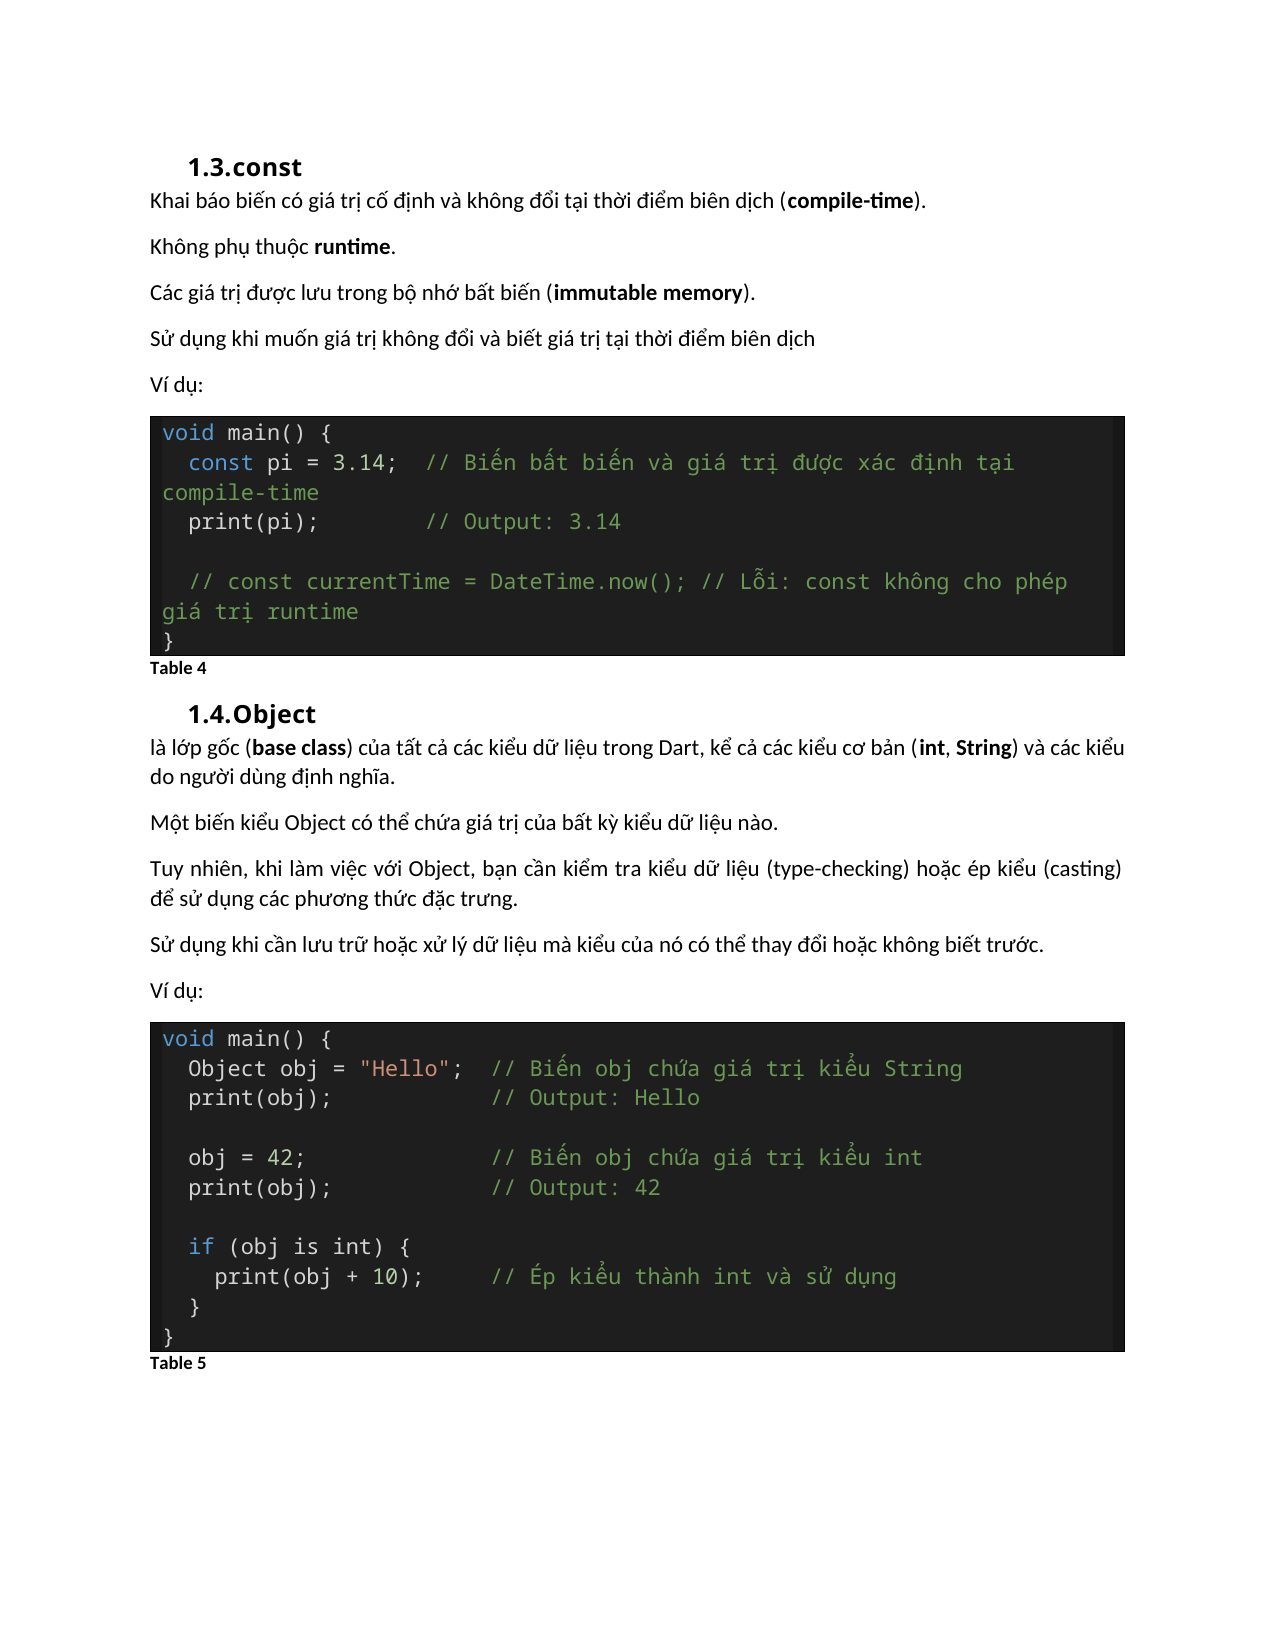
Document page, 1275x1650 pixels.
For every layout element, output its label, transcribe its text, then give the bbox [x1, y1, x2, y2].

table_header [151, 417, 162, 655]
text Ví dụ: [150, 370, 1125, 398]
text Không phụ thuộc runtime. [150, 232, 1125, 260]
text Các giá trị được lưu trong bộ nhớ bất biến (immutable memory). [150, 278, 1125, 306]
text Table 4 [150, 656, 1125, 679]
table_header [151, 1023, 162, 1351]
text Tuy nhiên, khi làm việc với Object, bạn cần kiểm tra kiểu dữ liệu (type-checking) hoặc ép kiểu (casting) để sử dụng các phương thức đặc trưng. [150, 854, 1125, 912]
text Một biến kiểu Object có thể chứa giá trị của bất kỳ kiểu dữ liệu nào. [150, 808, 1125, 836]
text Table 5 [150, 1352, 1125, 1374]
text Sử dụng khi cần lưu trữ hoặc xử lý dữ liệu mà kiểu của nó có thể thay đổi hoặc không biết trước. [150, 930, 1125, 958]
subtitle const [187, 150, 1125, 184]
text Ví dụ: [150, 976, 1125, 1004]
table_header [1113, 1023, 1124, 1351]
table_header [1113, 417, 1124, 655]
subtitle Object [187, 697, 1125, 731]
text Sử dụng khi muốn giá trị không đổi và biết giá trị tại thời điểm biên dịch [150, 324, 1125, 352]
text là lớp gốc (base class) của tất cả các kiểu dữ liệu trong Dart, kể cả các kiểu cơ bản (int, String) và các kiểu do người dùng định nghĩa. [150, 733, 1125, 790]
text Khai báo biến có giá trị cố định và không đổi tại thời điểm biên dịch (compile-time). [150, 186, 1125, 214]
